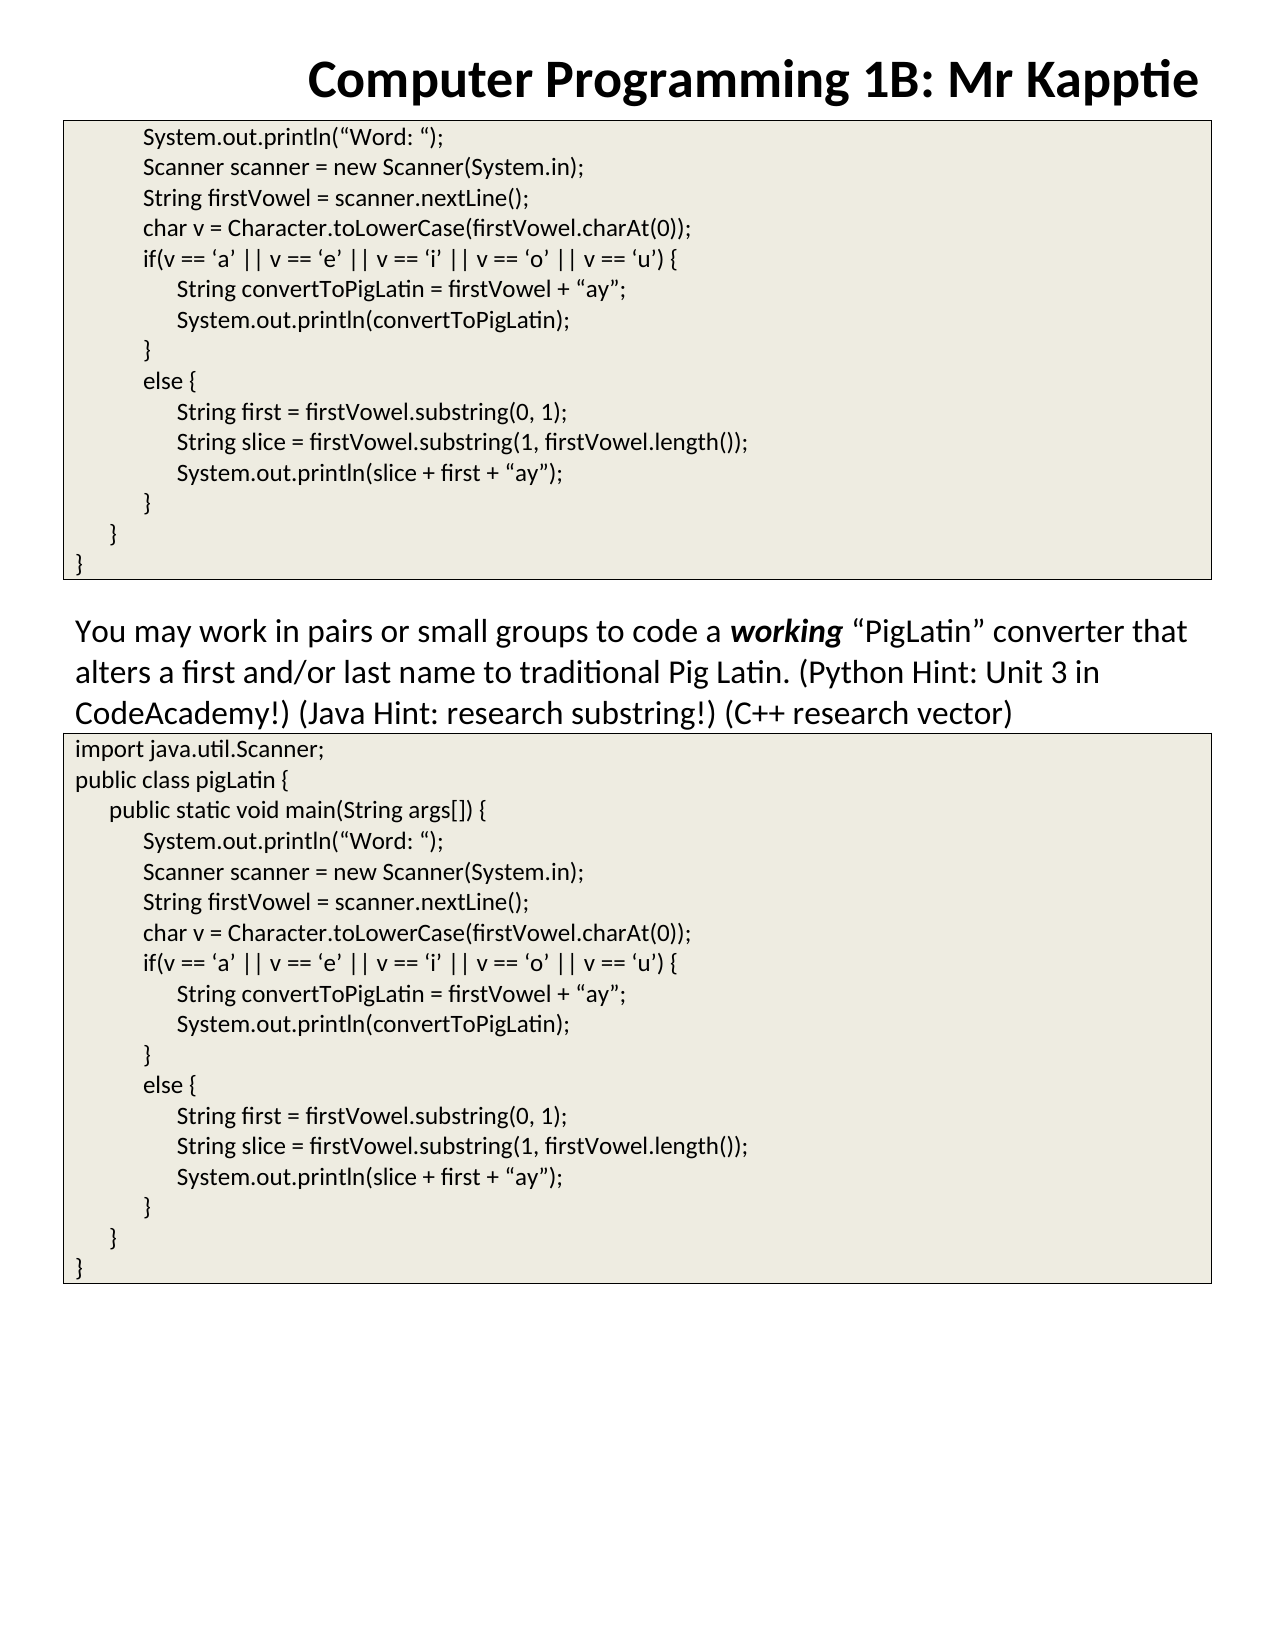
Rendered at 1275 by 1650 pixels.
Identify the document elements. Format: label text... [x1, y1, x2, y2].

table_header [64, 121, 1211, 579]
text You may work in pairs or small groups to code a working “PigLatin” converter that alters a first and/or last name to traditional Pig Latin. (Python Hint: Unit 3 in CodeAcademy!) (Java Hint: research substring!) (C++ research vector) [75, 610, 1200, 733]
